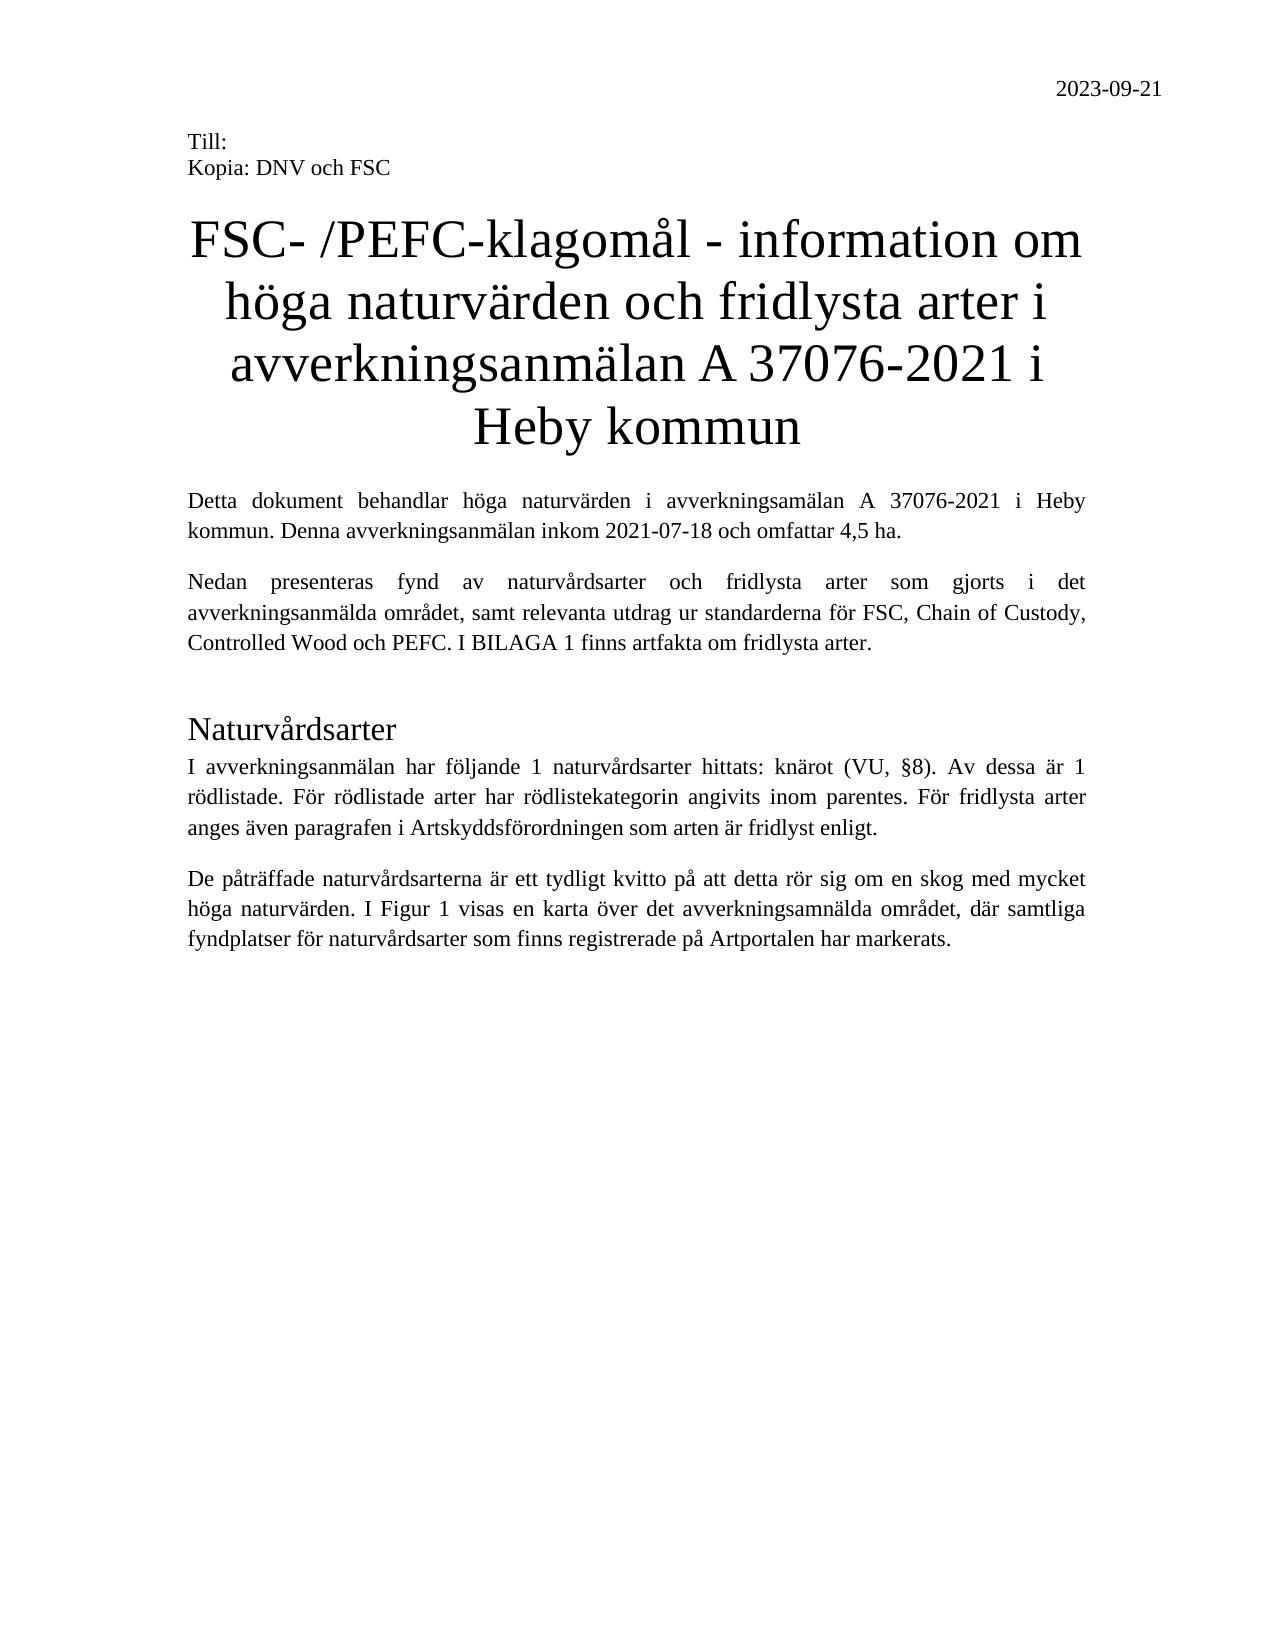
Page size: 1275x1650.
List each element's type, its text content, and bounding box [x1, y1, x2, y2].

text Detta dokument behandlar höga naturvärden i avverkningsamälan A 37076-2021 i Heby kommun. Denna avverkningsanmälan inkom 2021-07-18 och omfattar 4,5 ha. [187, 487, 1087, 544]
title FSC- /PEFC-klagomål - information om höga naturvärden och fridlysta arter i avverkningsanmälan A 37076-2021 i Heby kommun [187, 207, 1087, 456]
text Nedan presenteras fynd av naturvårdsarter och fridlysta arter som gjorts i det avverkningsanmälda området, samt relevanta utdrag ur standarderna för FSC, Chain of Custody, Controlled Wood och PEFC. I BILAGA 1 finns artfakta om fridlysta arter. [187, 568, 1087, 655]
text De påträffade naturvårdsarterna är ett tydligt kvitto på att detta rör sig om en skog med mycket höga naturvärden. I Figur 1 visas en karta över det avverkningsamnälda området, där samtliga fyndplatser för naturvårdsarter som finns registrerade på Artportalen har markerats. [187, 864, 1087, 951]
text I avverkningsanmälan har följande 1 naturvårdsarter hittats: knärot (VU, §8). Av dessa är 1 rödlistade. För rödlistade arter har rödlistekategorin angivits inom parentes. För fridlysta arter anges även paragrafen i Artskyddsförordningen som arten är fridlyst enligt. [187, 753, 1087, 840]
subtitle Naturvårdsarter [187, 709, 1087, 747]
